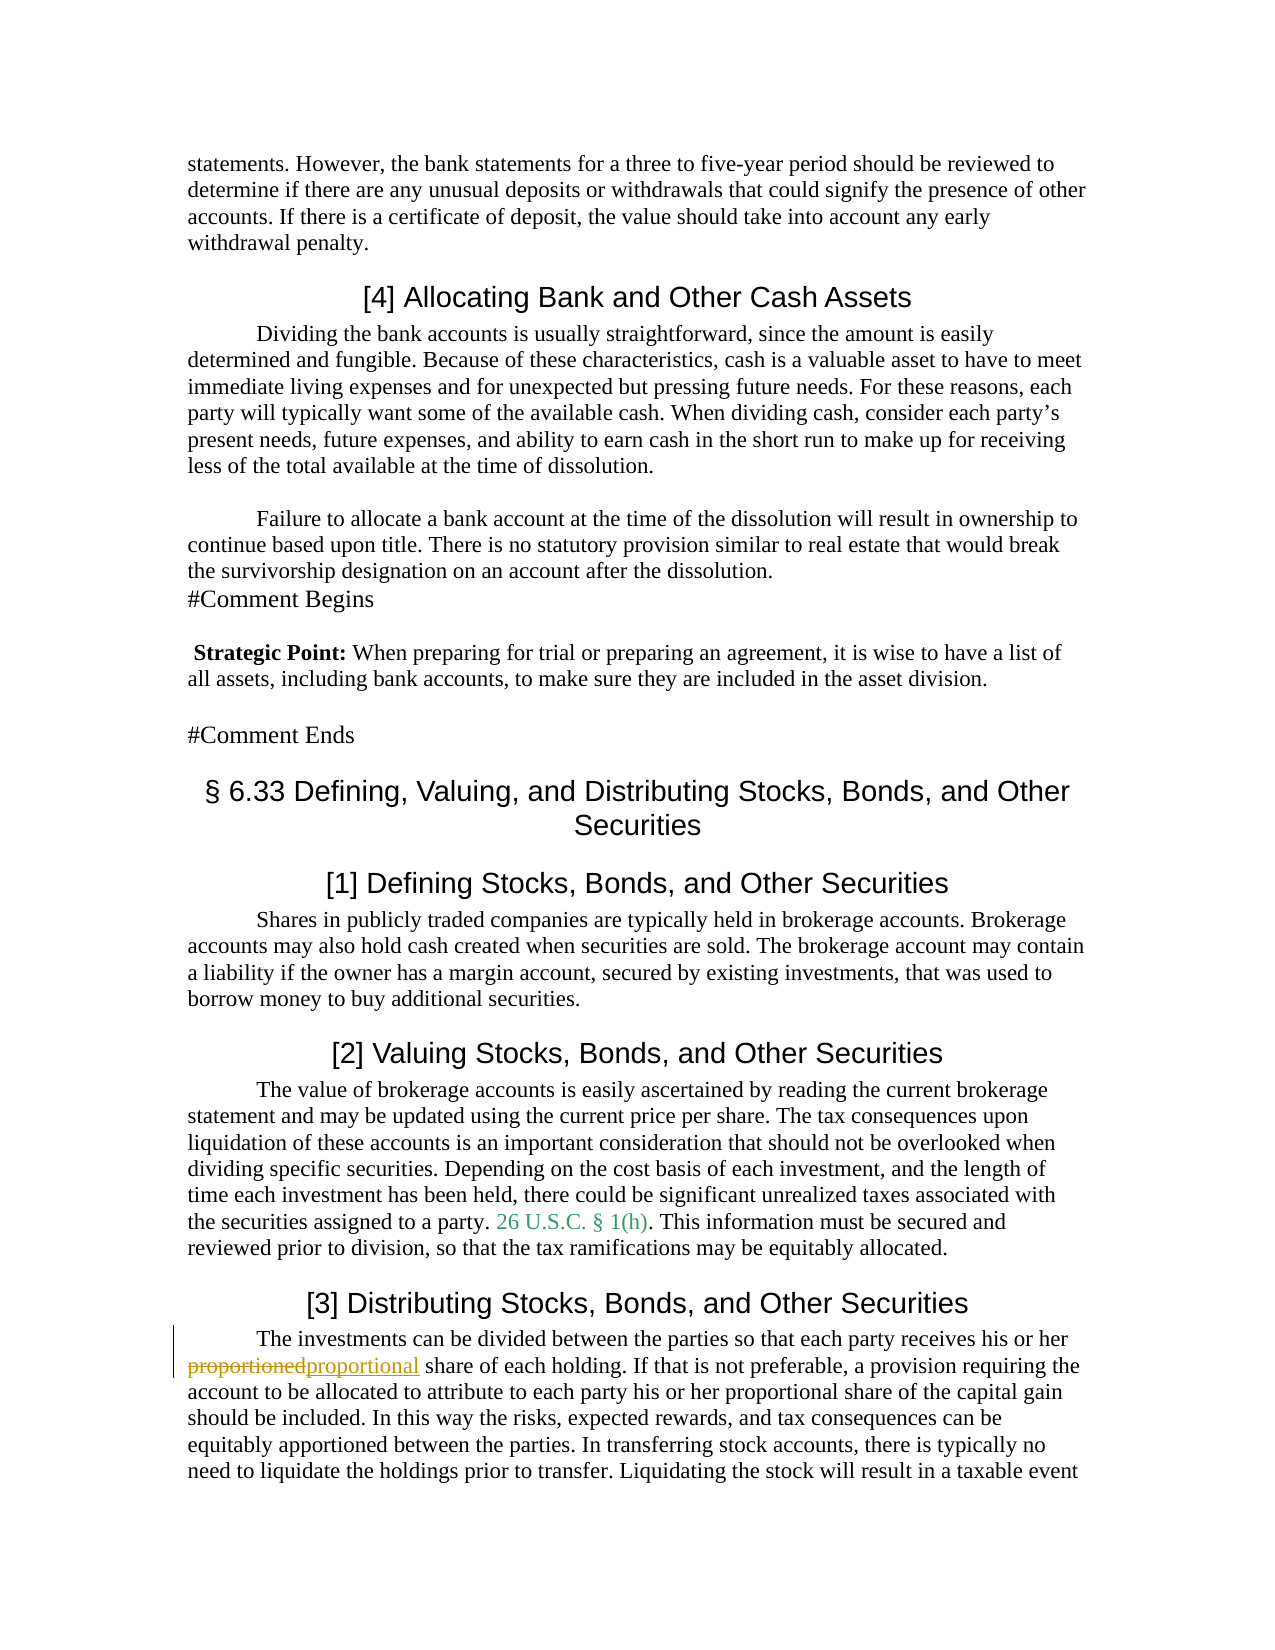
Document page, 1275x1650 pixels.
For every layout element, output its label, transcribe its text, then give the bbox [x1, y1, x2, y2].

title [1] Defining Stocks, Bonds, and Other Securities [187, 866, 1087, 900]
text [187, 1325, 1087, 1483]
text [187, 150, 1087, 255]
title § 6.33 Defining, Valuing, and Distributing Stocks, Bonds, and Other Securities [187, 774, 1087, 841]
text #Comment Begins [187, 584, 1087, 612]
title [2] Valuing Stocks, Bonds, and Other Securities [187, 1036, 1087, 1070]
text Dividing the bank accounts is usually straightforward, since the amount is easily determined and fungible. Because of these characteristics, cash is a valuable asset to have to meet immediate living expenses and for unexpected but pressing future needs. For these reasons, each party will typically want some of the available cash. When dividing cash, consider each party’s present needs, future expenses, and ability to earn cash in the short run to make up for receiving less of the total available at the time of dissolution. [187, 320, 1087, 478]
text Shares in publicly traded companies are typically held in brokerage accounts. Brokerage accounts may also hold cash created when securities are sold. The brokerage account may contain a liability if the owner has a margin account, secured by existing investments, that was used to borrow money to buy additional securities. [187, 906, 1087, 1011]
title [4] Allocating Bank and Other Cash Assets [187, 280, 1087, 314]
text Failure to allocate a bank account at the time of the dissolution will result in ownership to continue based upon title. There is no statutory provision similar to real estate that would break the survivorship designation on an account after the dissolution. [187, 478, 1087, 584]
text Strategic Point: When preparing for trial or preparing an agreement, it is wise to have a list of all assets, including bank accounts, to make sure they are included in the asset division. [187, 612, 1087, 692]
text The value of brokerage accounts is easily ascertained by reading the current brokerage statement and may be updated using the current price per share. The tax consequences upon liquidation of these accounts is an important consideration that should not be overlooked when dividing specific securities. Depending on the cost basis of each investment, and the length of time each investment has been held, there could be significant unrealized taxes associated with the securities assigned to a party. 26 U.S.C. § 1(h). This information must be secured and reviewed prior to division, so that the tax ramifications may be equitably allocated. [187, 1076, 1087, 1261]
text #Comment Ends [187, 692, 1087, 749]
title [3] Distributing Stocks, Bonds, and Other Securities [187, 1286, 1087, 1319]
